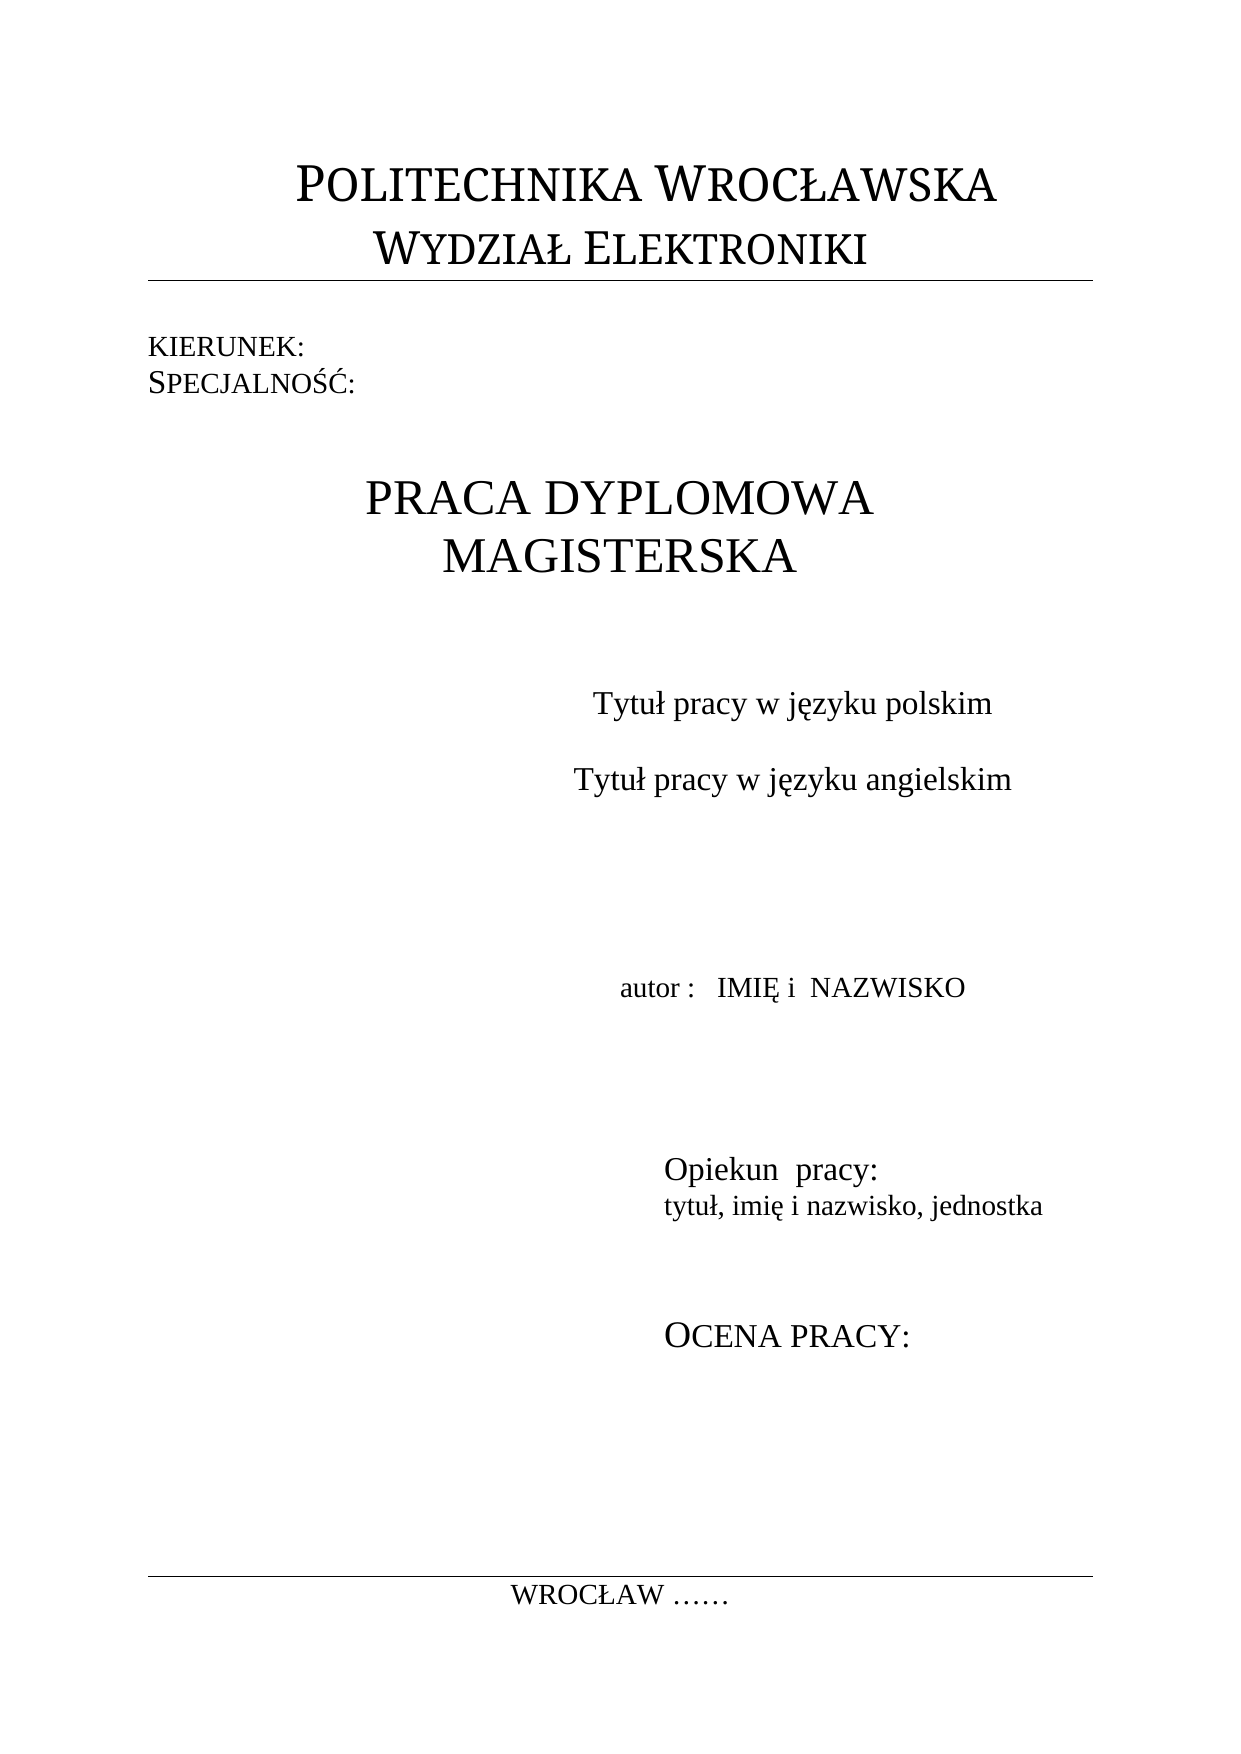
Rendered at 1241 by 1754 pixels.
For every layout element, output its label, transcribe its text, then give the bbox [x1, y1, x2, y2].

text WROCŁAW …… [148, 1577, 1093, 1610]
text MAGISTERSKA [148, 526, 1093, 583]
text PRACA DYPLOMOWA [148, 468, 1093, 526]
text POLITECHNIKA WROCŁAWSKA [221, 148, 1093, 216]
text tytuł, imię i nazwisko, jednostka [148, 1188, 1093, 1221]
text Opiekun pracy: [590, 1149, 1093, 1188]
text WYDZIAŁ ELEKTRONIKI [148, 216, 1093, 280]
text KIERUNEK: [148, 329, 1093, 363]
text OCENA PRACY: [148, 1312, 1093, 1356]
text SPECJALNOŚĆ: [148, 363, 1093, 401]
